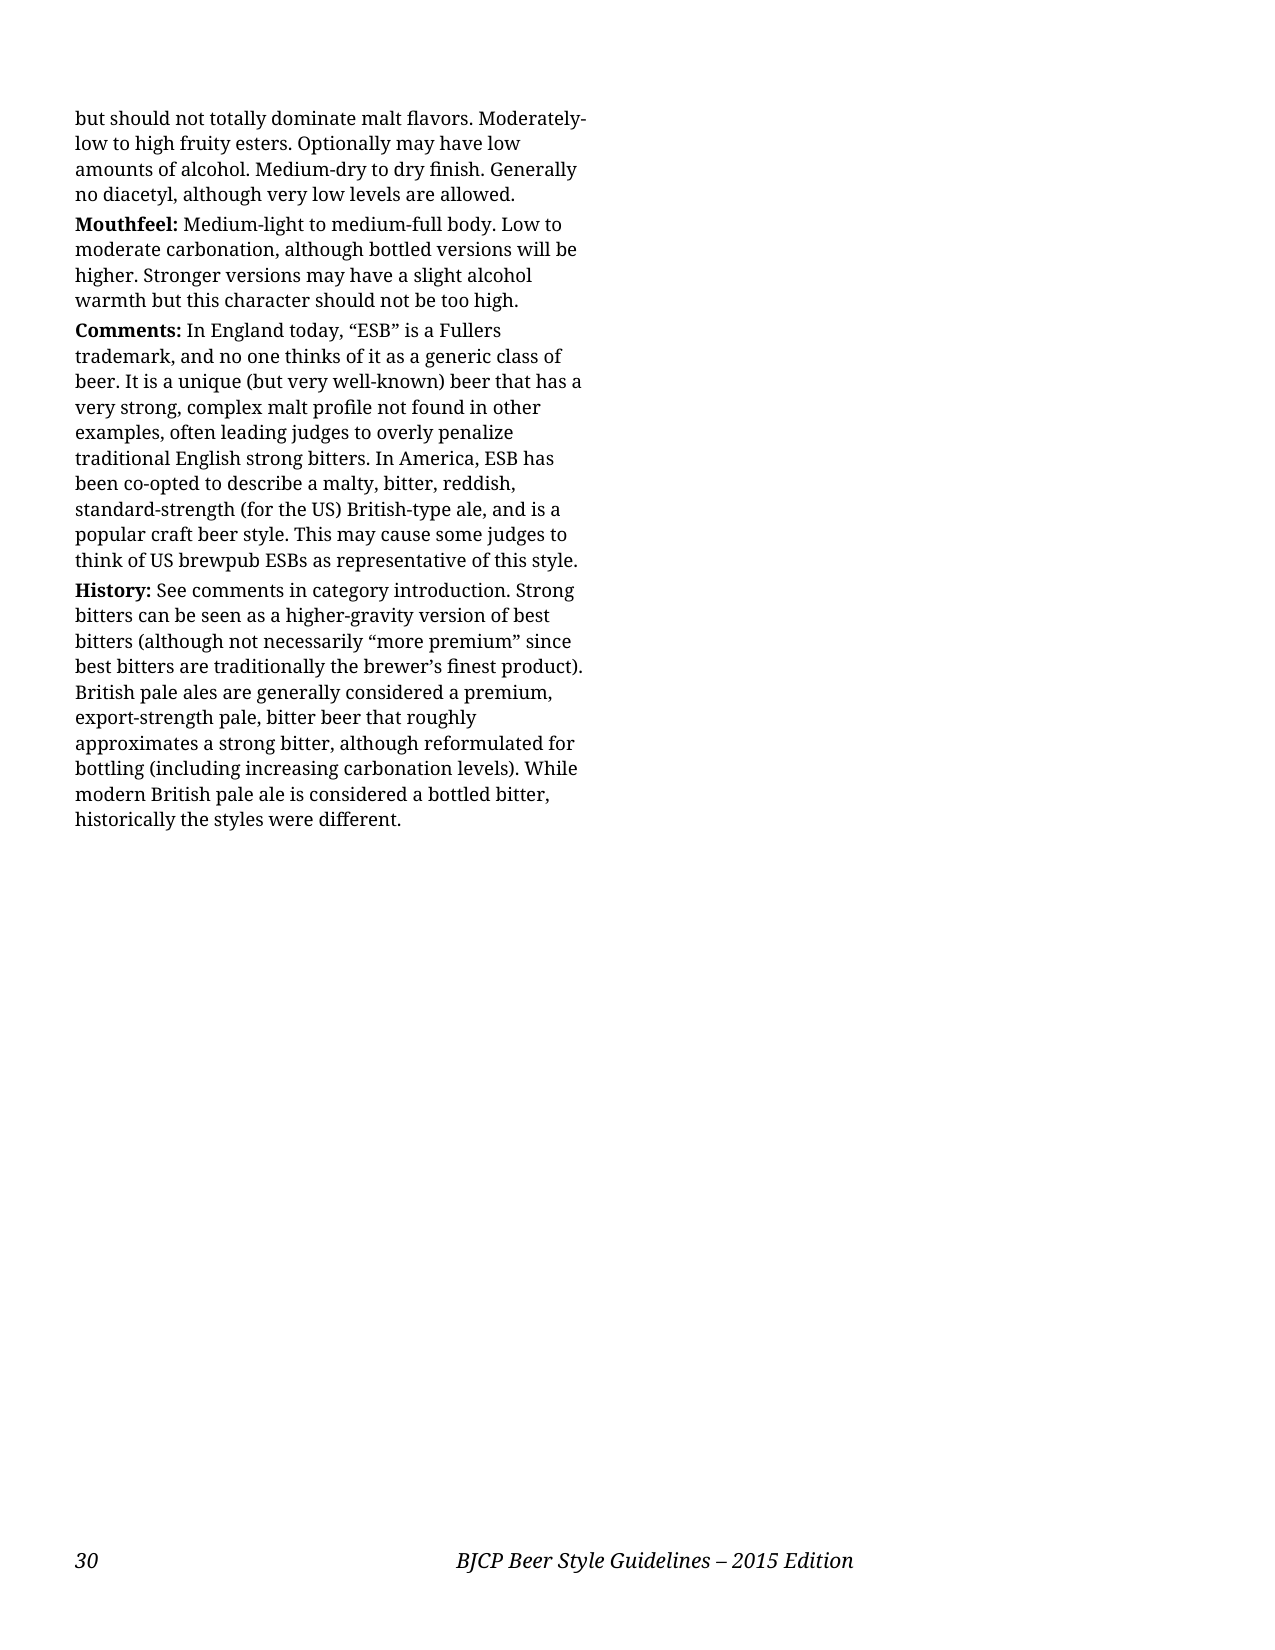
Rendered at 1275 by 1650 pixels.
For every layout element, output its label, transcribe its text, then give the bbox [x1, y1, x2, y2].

text Mouthfeel: Medium-light to medium-full body. Low to moderate carbonation, although bottled versions will be higher. Stronger versions may have a slight alcohol warmth but this character should not be too high. [75, 211, 600, 313]
text Comments: In England today, “ESB” is a Fullers trademark, and no one thinks of it as a generic class of beer. It is a unique (but very well-known) beer that has a very strong, complex malt profile not found in other examples, often leading judges to overly penalize traditional English strong bitters. In America, ESB has been co-opted to describe a malty, bitter, reddish, standard-strength (for the US) British-type ale, and is a popular craft beer style. This may cause some judges to think of US brewpub ESBs as representative of this style. [75, 317, 600, 573]
text History: See comments in category introduction. Strong bitters can be seen as a higher-gravity version of best bitters (although not necessarily “more premium” since best bitters are traditionally the brewer’s finest product). British pale ales are generally considered a premium, export-strength pale, bitter beer that roughly approximates a strong bitter, although reformulated for bottling (including increasing carbonation levels). While modern British pale ale is considered a bottled bitter, historically the styles were different. [75, 577, 600, 832]
